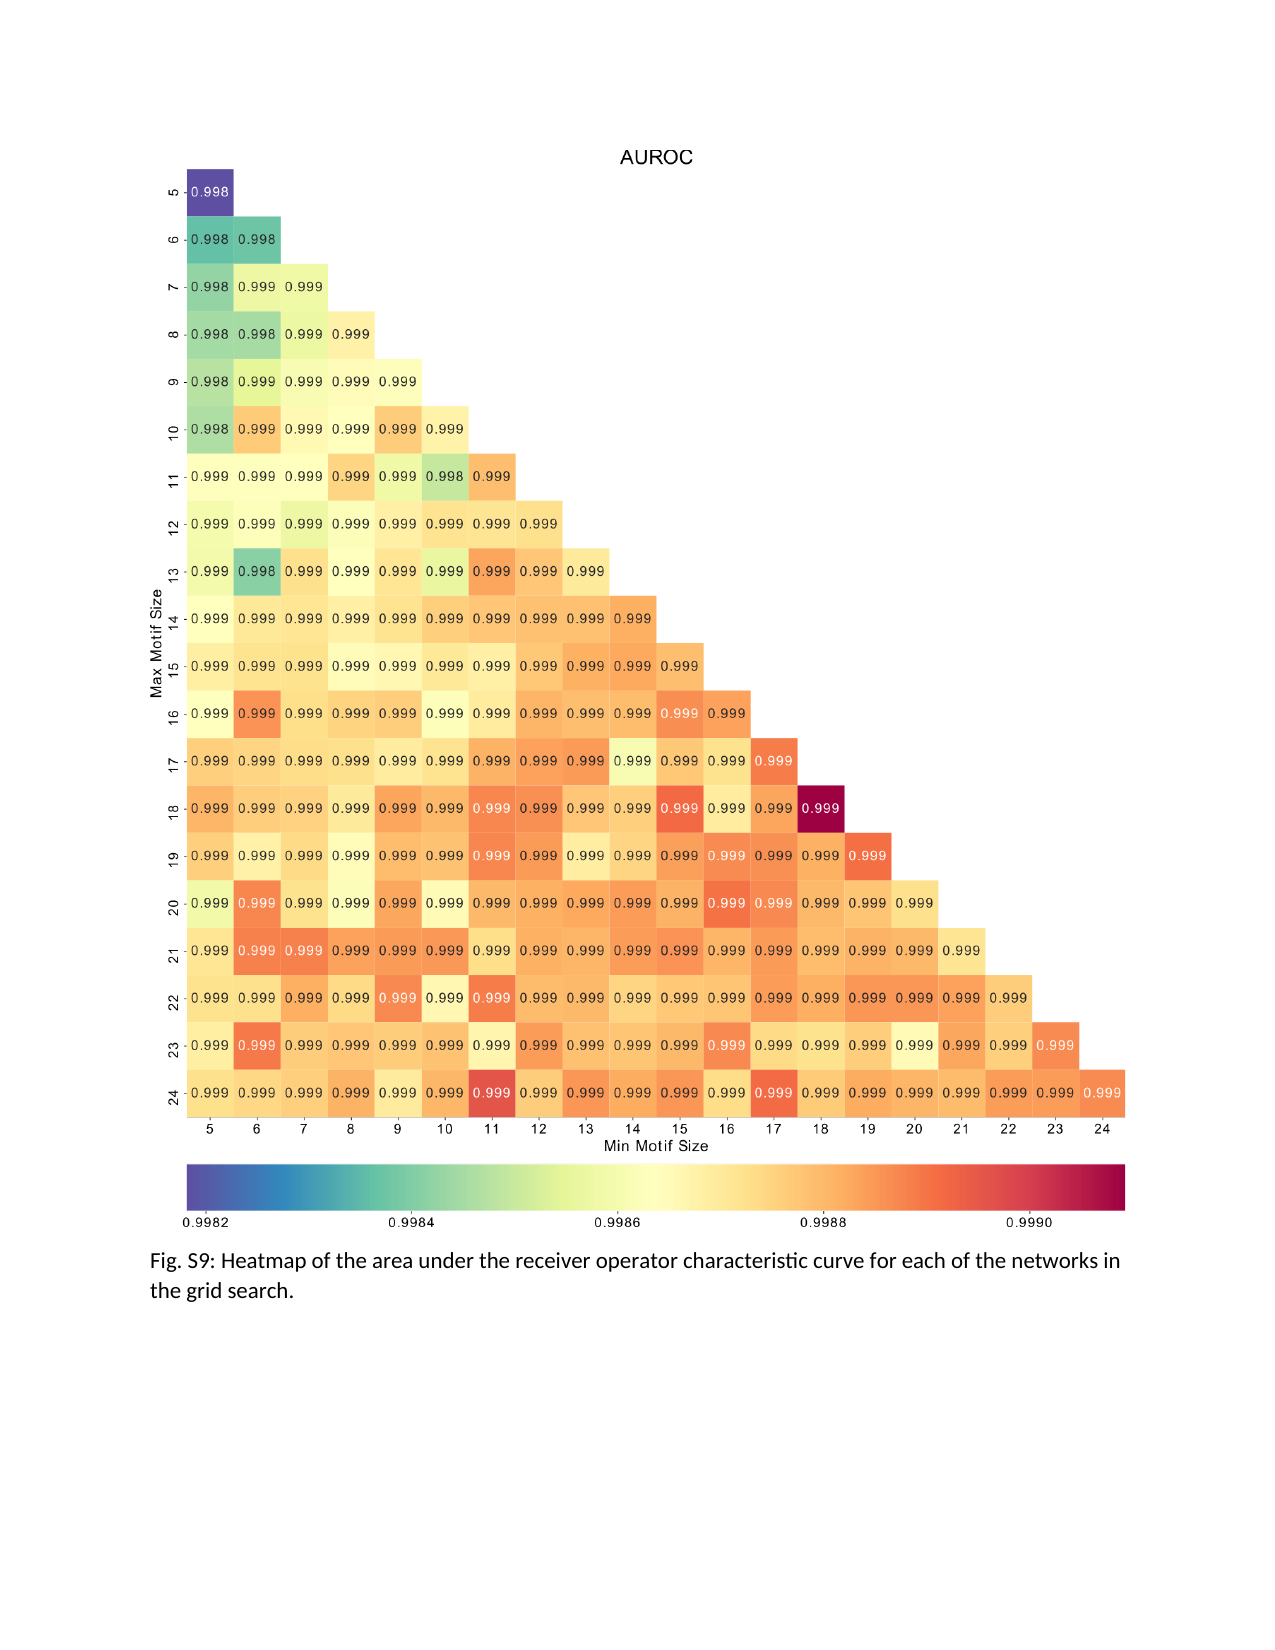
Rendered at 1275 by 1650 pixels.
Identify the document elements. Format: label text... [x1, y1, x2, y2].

picture [150, 150, 1125, 1227]
text Fig. S9: Heatmap of the area under the receiver operator characteristic curve for each of the networks in the grid search. [150, 1246, 1125, 1304]
